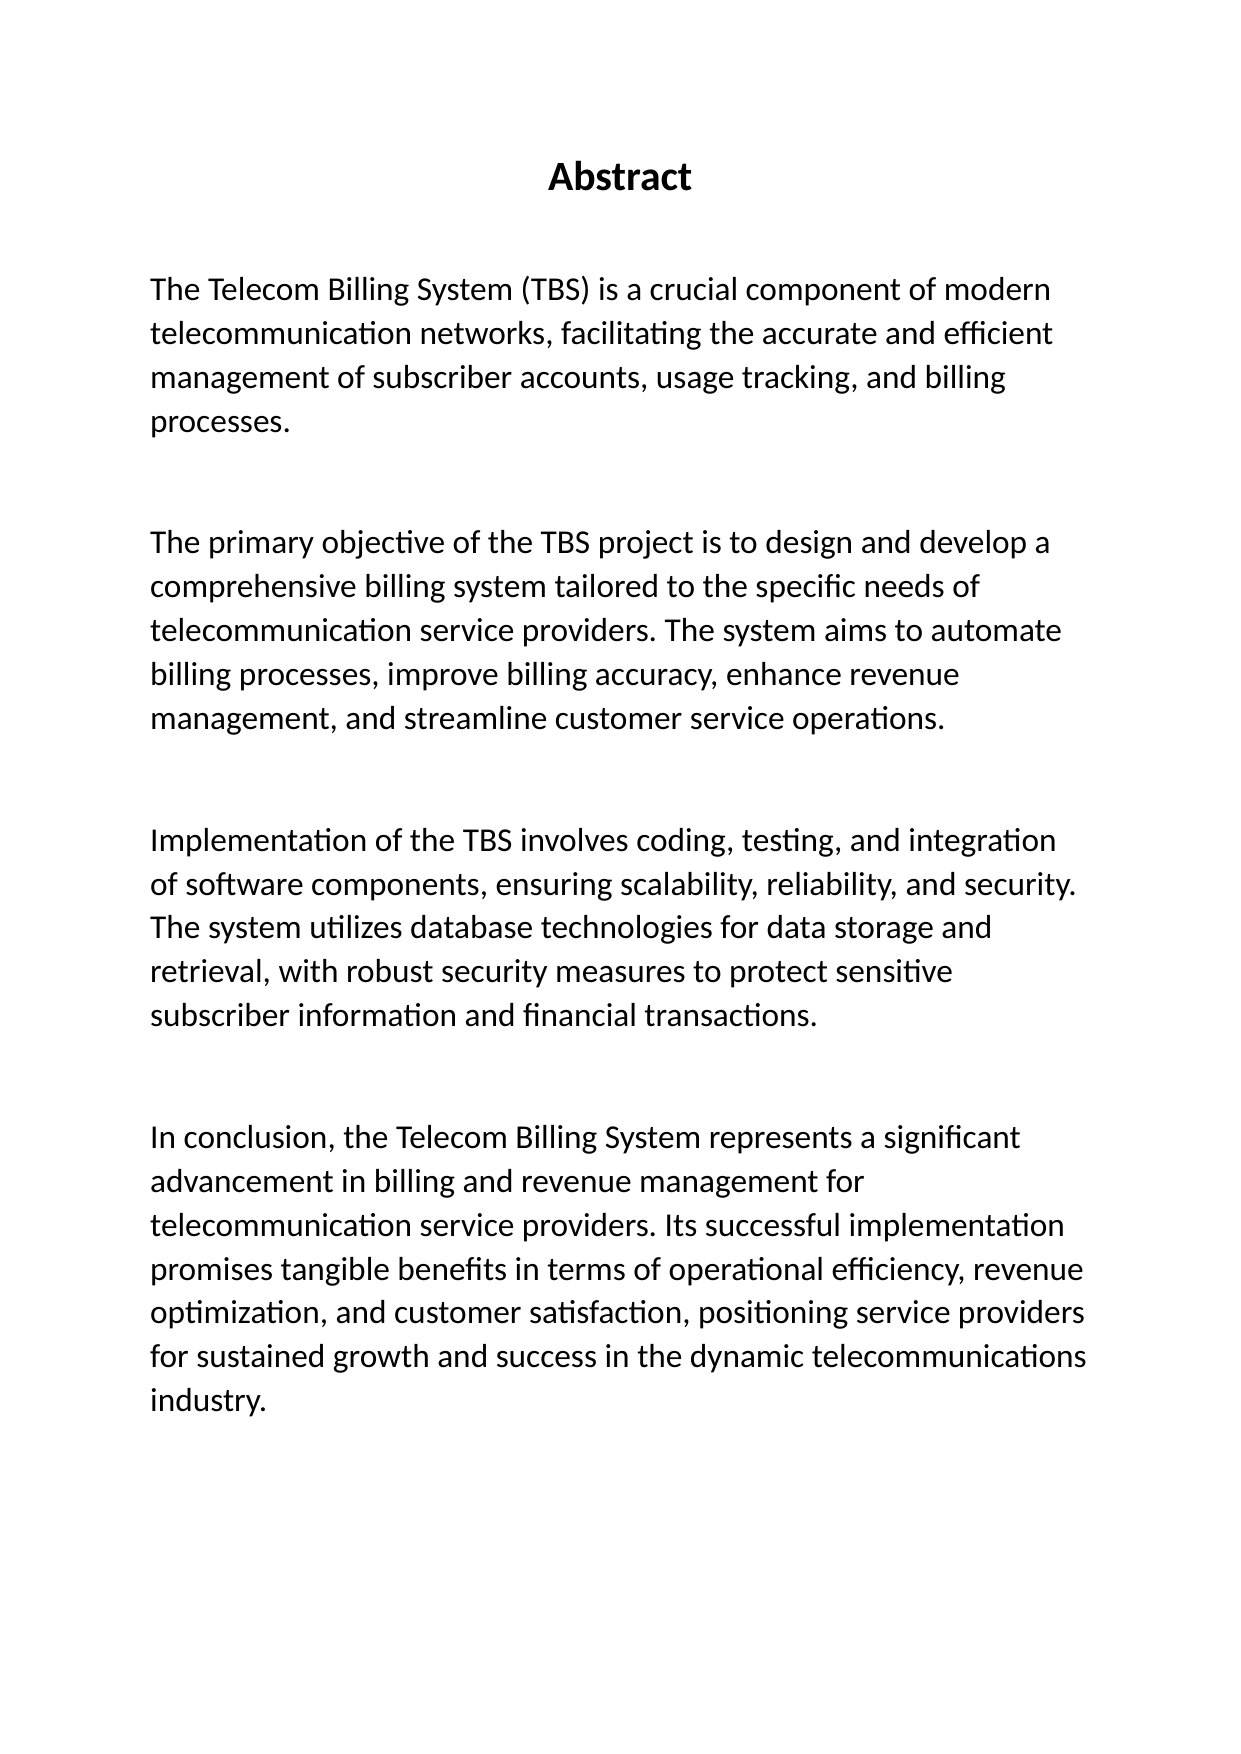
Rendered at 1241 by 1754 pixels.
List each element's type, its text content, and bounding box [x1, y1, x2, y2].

text In conclusion, the Telecom Billing System represents a significant advancement in billing and revenue management for telecommunication service providers. Its successful implementation promises tangible benefits in terms of operational efficiency, revenue optimization, and customer satisfaction, positioning service providers for sustained growth and success in the dynamic telecommunications industry. [150, 1116, 1090, 1420]
text Abstract [150, 150, 1090, 201]
text Implementation of the TBS involves coding, testing, and integration of software components, ensuring scalability, reliability, and security. The system utilizes database technologies for data storage and retrieval, with robust security measures to protect sensitive subscriber information and financial transactions. [150, 819, 1090, 1035]
text The primary objective of the TBS project is to design and develop a comprehensive billing system tailored to the specific needs of telecommunication service providers. The system aims to automate billing processes, improve billing accuracy, enhance revenue management, and streamline customer service operations. [150, 522, 1090, 738]
text The Telecom Billing System (TBS) is a crucial component of modern telecommunication networks, facilitating the accurate and efficient management of subscriber accounts, usage tracking, and billing processes. [150, 268, 1090, 441]
